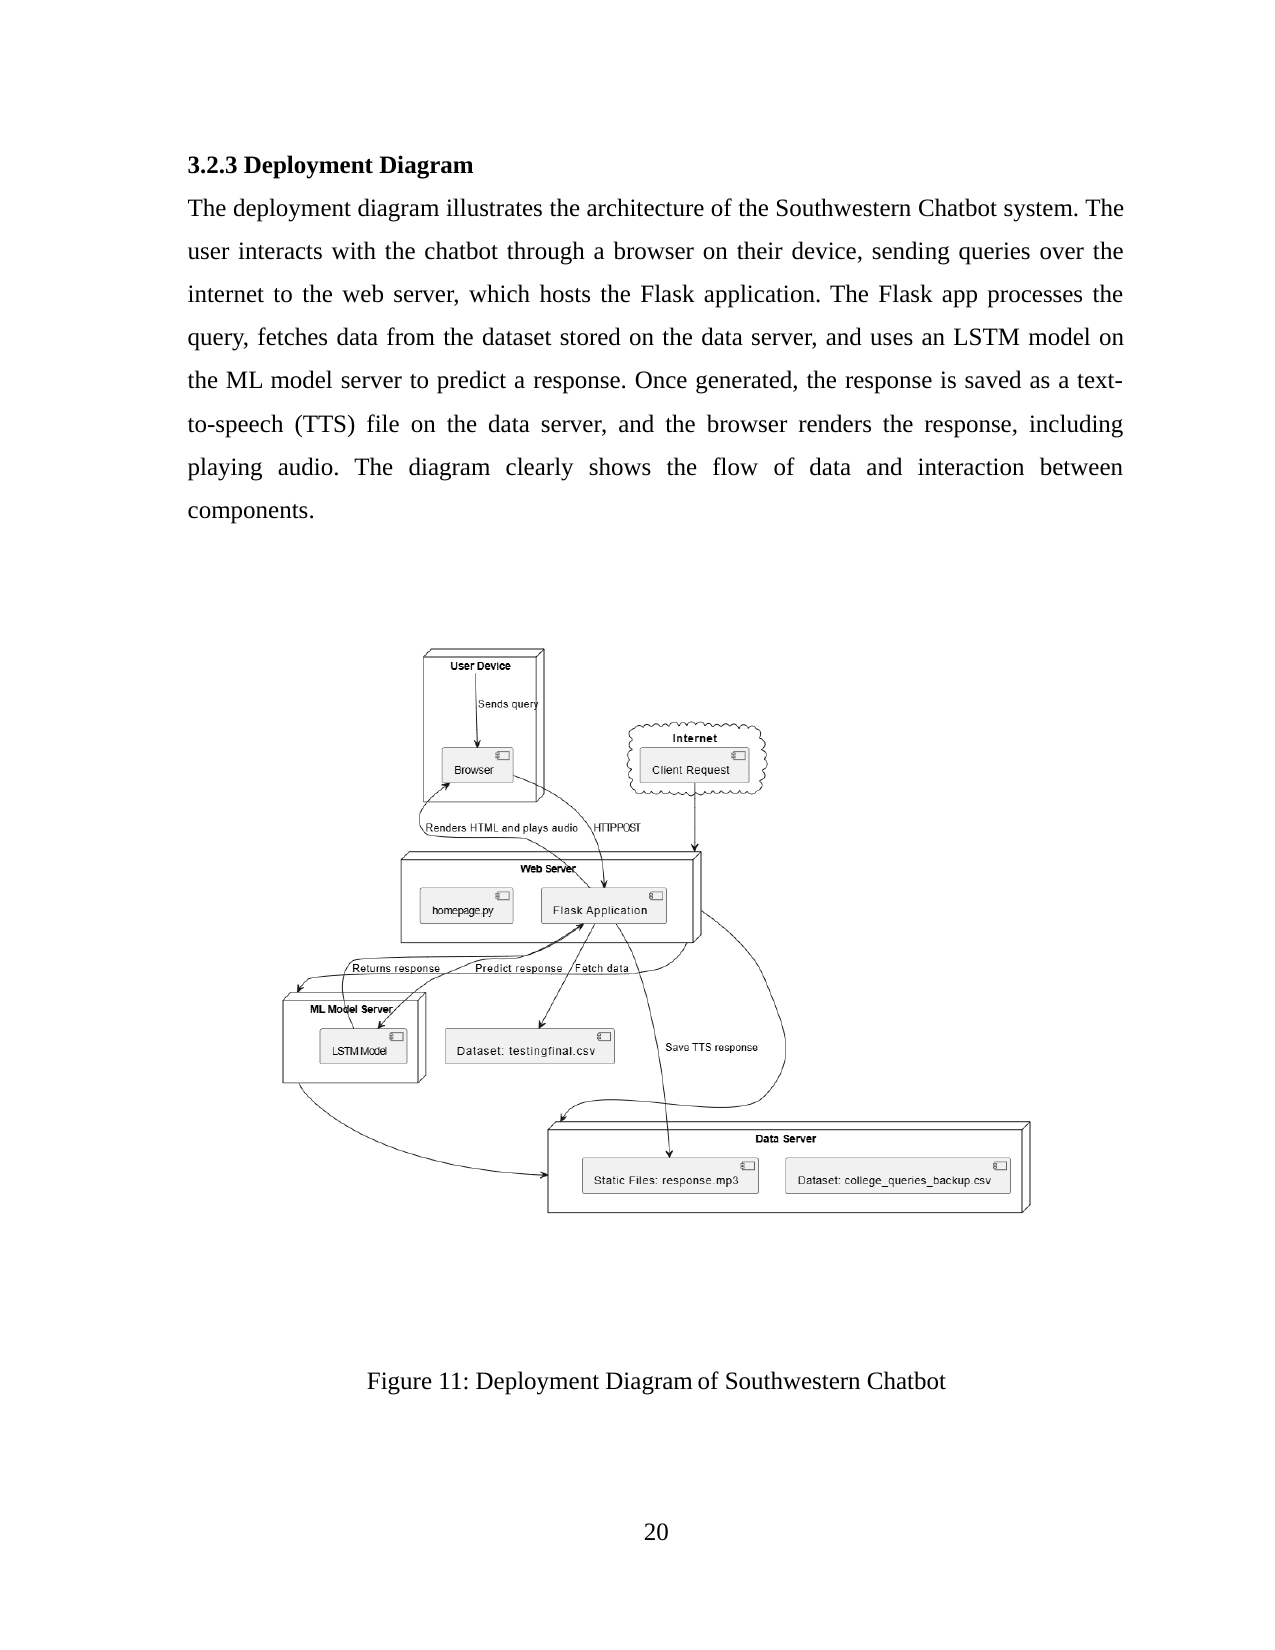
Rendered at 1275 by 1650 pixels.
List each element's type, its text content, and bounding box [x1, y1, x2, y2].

text Figure 11: Deployment Diagram of Southwestern Chatbot [187, 1366, 1125, 1394]
text The deployment diagram illustrates the architecture of the Southwestern Chatbot system. The user interacts with the chatbot through a browser on their device, sending queries over the internet to the web server, which hosts the Flask application. The Flask app processes the query, fetches data from the dataset stored on the data server, and uses an LSTM model on the ML model server to predict a response. Once generated, the response is saved as a text-to-speech (TTS) file on the data server, and the browser renders the response, including playing audio. The diagram clearly shows the flow of data and interaction between components. [187, 193, 1125, 524]
subtitle 3.2.3 Deployment Diagram [187, 150, 1125, 179]
picture [270, 644, 1043, 1225]
